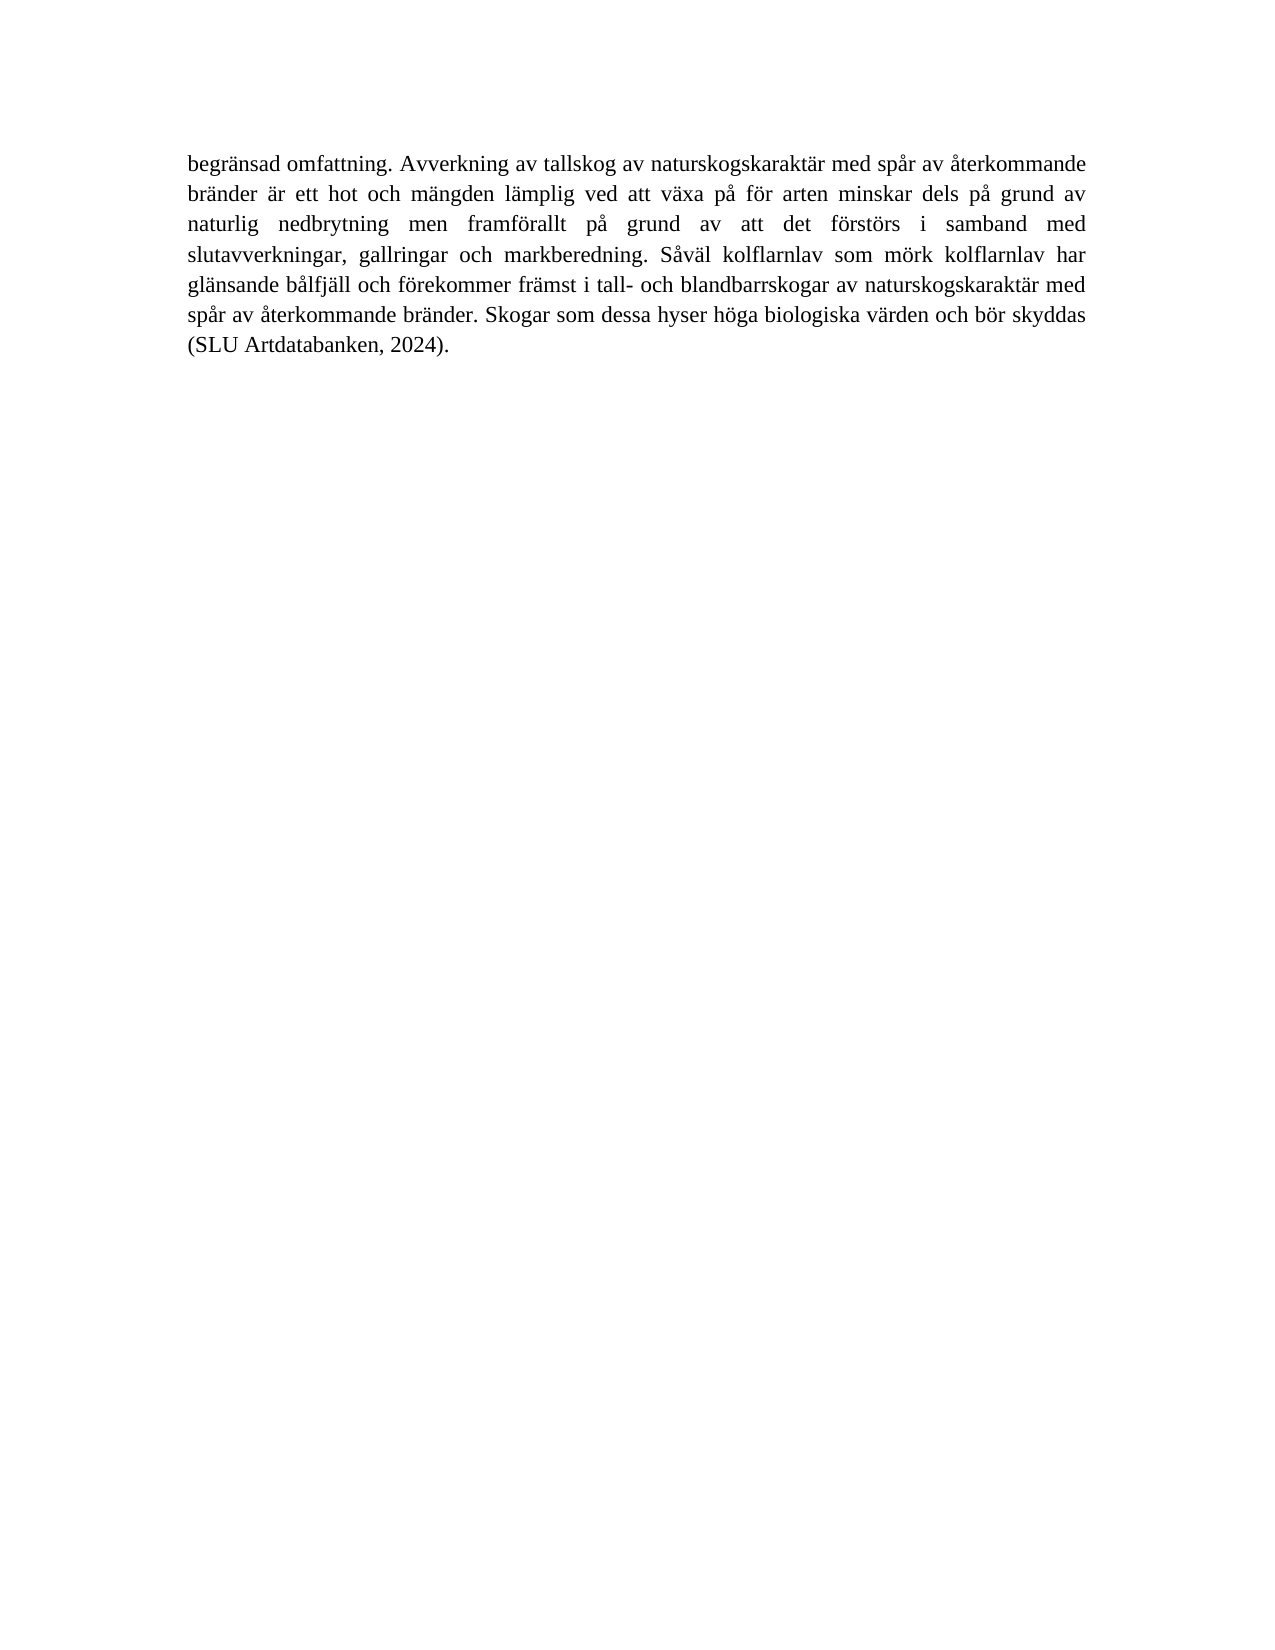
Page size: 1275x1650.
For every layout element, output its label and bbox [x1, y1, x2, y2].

text [187, 150, 1087, 358]
